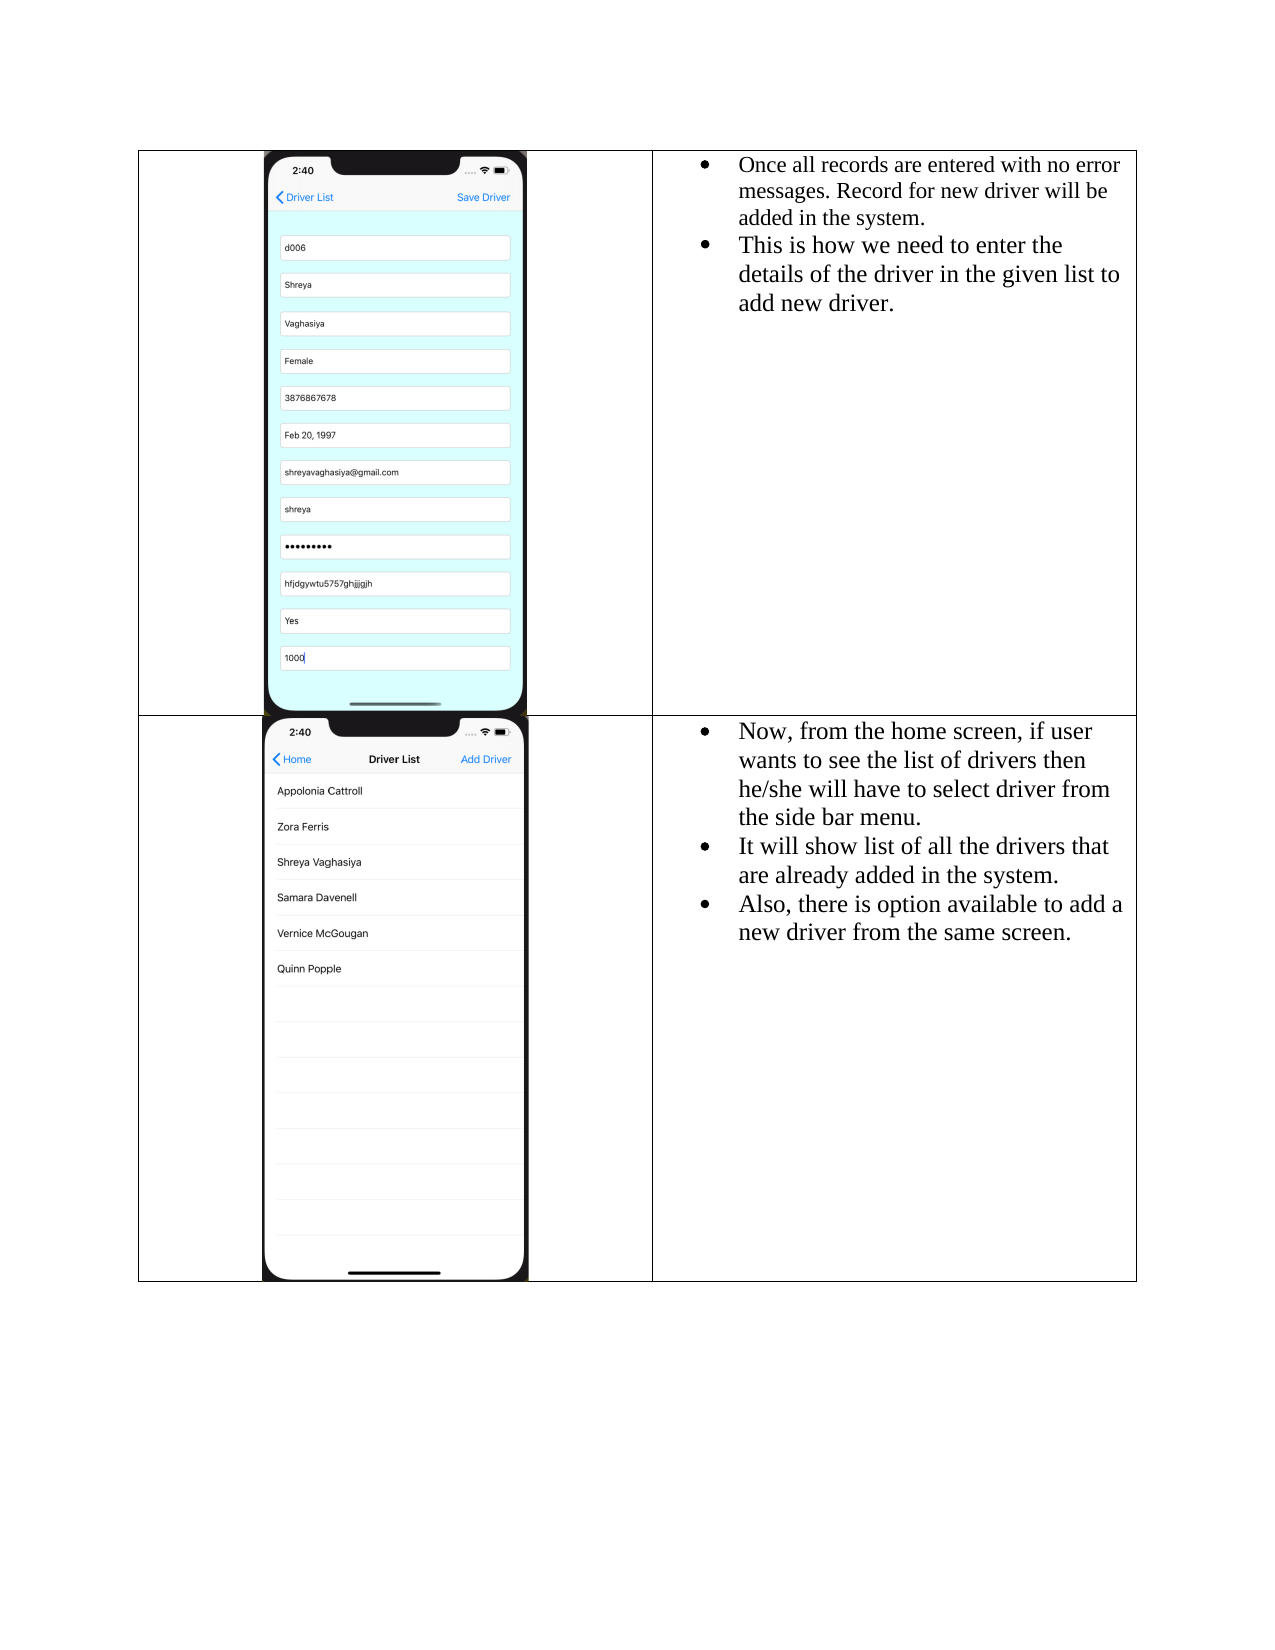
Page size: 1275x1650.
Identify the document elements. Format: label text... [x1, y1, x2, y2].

table_cell Now, from the home screen, if user wants to see the list of drivers then he/she will have to select driver from the side bar menu. It will show list of all the drivers that are already added in the system. Also, there is option available to add a new driver from the same screen. [653, 716, 1136, 1281]
table_cell [527, 151, 652, 715]
table_cell [139, 151, 263, 715]
picture [262, 151, 529, 1282]
table_cell [139, 716, 262, 1281]
table_cell Once all records are entered with no error messages. Record for new driver will be added in the system. This is how we need to enter the details of the driver in the given list to add new driver. [653, 151, 1136, 715]
table_cell [529, 716, 652, 1281]
